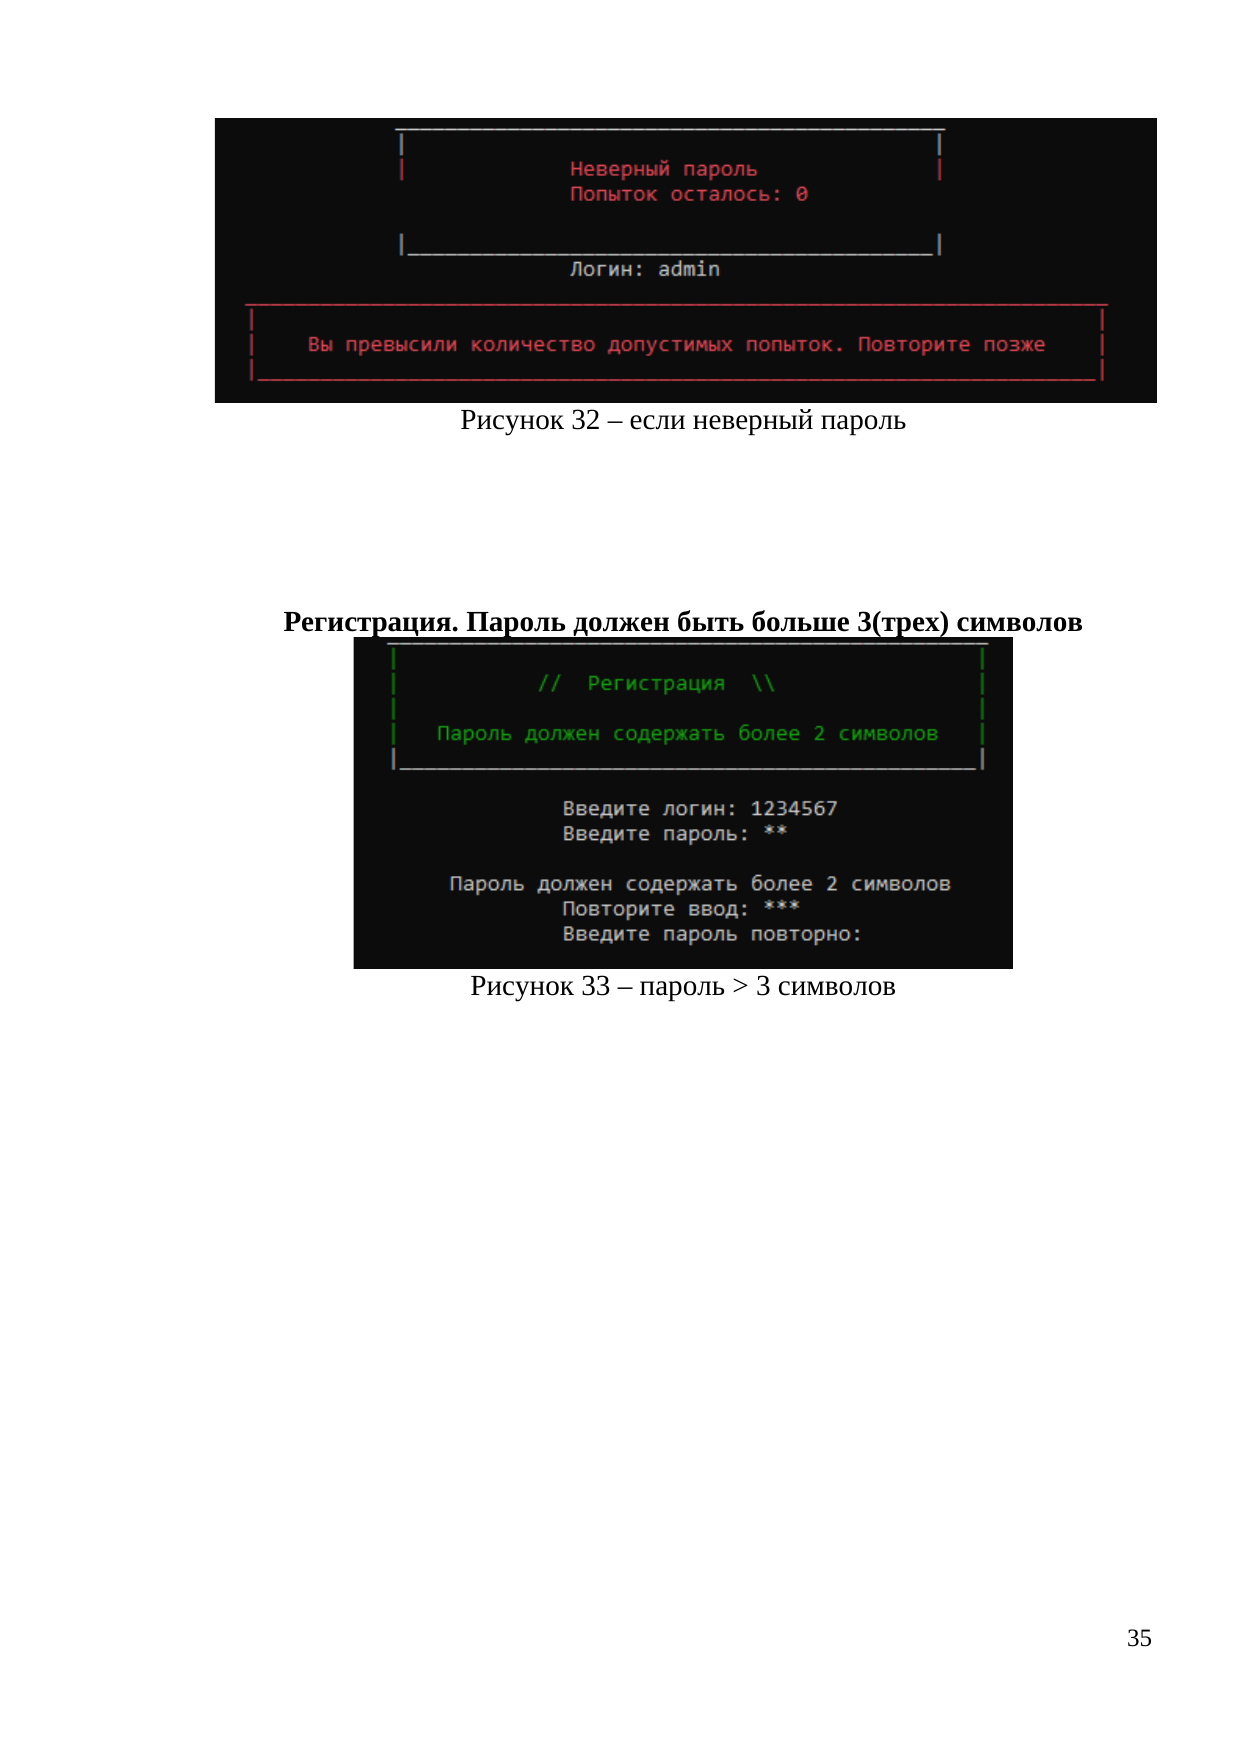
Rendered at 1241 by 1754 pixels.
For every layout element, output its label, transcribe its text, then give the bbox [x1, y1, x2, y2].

picture [214, 118, 1157, 403]
text Регистрация. Пароль должен быть больше 3(трех) символов [215, 604, 1152, 637]
picture [353, 637, 1013, 969]
text Рисунок 33 – пароль > 3 символов [215, 968, 1152, 1002]
text Рисунок 32 – если неверный пароль [215, 403, 1152, 436]
